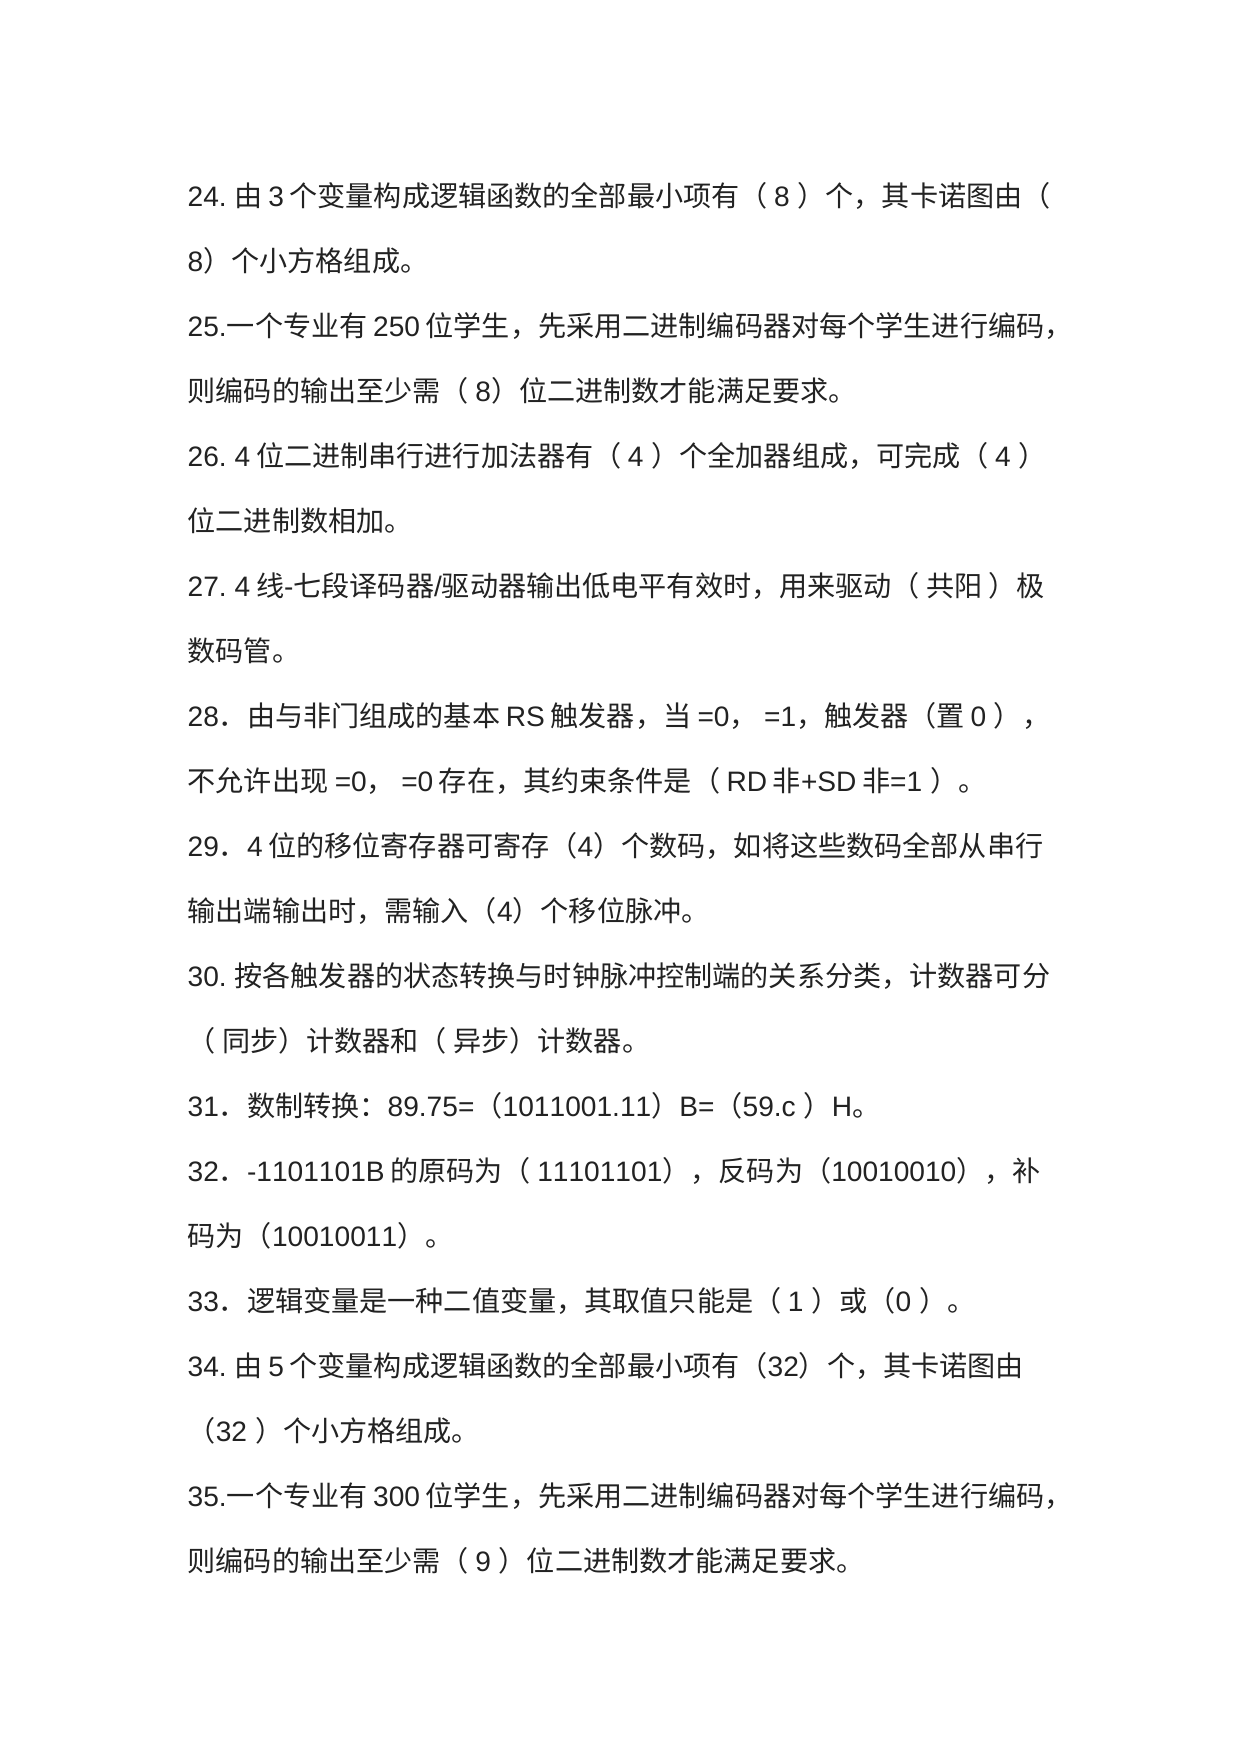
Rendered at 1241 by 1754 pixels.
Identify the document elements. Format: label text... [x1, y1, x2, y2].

text 32．-1101101B的原码为（ 11101101），反码为（10010010），补码为（10010011）。 [187, 1137, 1053, 1267]
text 28．由与非门组成的基本RS触发器，当 =0， =1，触发器（置0 ），不允许出现 =0， =0存在，其约束条件是（ RD非+SD非=1 ）。 [187, 682, 1053, 812]
text 24. 由3个变量构成逻辑函数的全部最小项有（ 8 ）个，其卡诺图由（ 8）个小方格组成。 [187, 162, 1053, 292]
text 25.一个专业有250位学生，先采用二进制编码器对每个学生进行编码，则编码的输出至少需（ 8）位二进制数才能满足要求。 [187, 292, 1053, 422]
text 30. 按各触发器的状态转换与时钟脉冲控制端的关系分类，计数器可分（ 同步）计数器和（ 异步）计数器。 [187, 942, 1053, 1072]
text 29．4位的移位寄存器可寄存（4）个数码，如将这些数码全部从串行输出端输出时，需输入（4）个移位脉冲。 [187, 812, 1053, 942]
text 27. 4线-七段译码器/驱动器输出低电平有效时，用来驱动（ 共阳 ）极数码管。 [187, 552, 1053, 682]
text 33．逻辑变量是一种二值变量，其取值只能是（ 1 ）或（0 ）。 [187, 1267, 1053, 1332]
text 31．数制转换：89.75=（1011001.11）B=（59.c ）H。 [187, 1072, 1053, 1137]
text 34. 由5个变量构成逻辑函数的全部最小项有（32）个，其卡诺图由（32 ）个小方格组成。 [187, 1332, 1053, 1462]
text 35.一个专业有300位学生，先采用二进制编码器对每个学生进行编码，则编码的输出至少需（ 9 ）位二进制数才能满足要求。 [187, 1462, 1053, 1592]
text 26. 4位二进制串行进行加法器有（ 4 ）个全加器组成，可完成（ 4 ）位二进制数相加。 [187, 422, 1053, 552]
